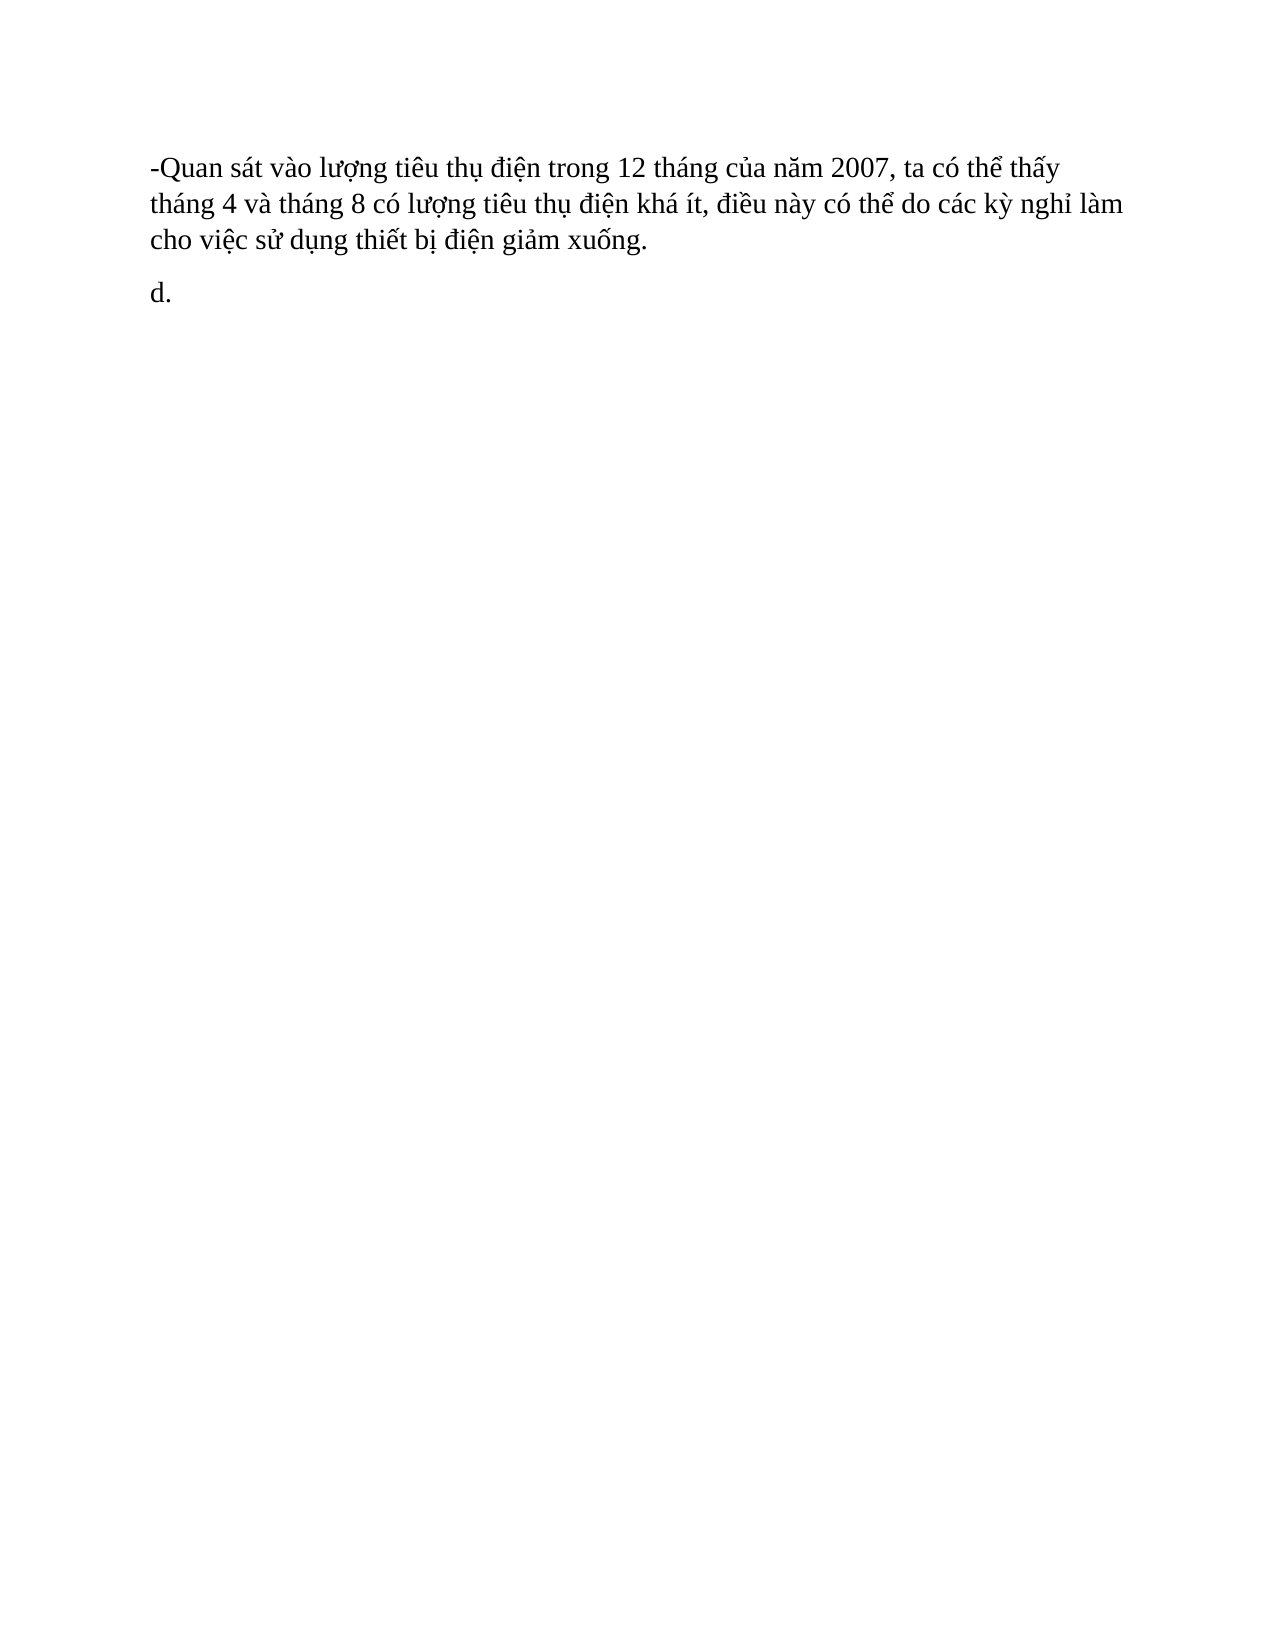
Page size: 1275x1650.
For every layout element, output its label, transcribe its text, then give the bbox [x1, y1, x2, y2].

text d. [150, 275, 1125, 309]
text -Quan sát vào lượng tiêu thụ điện trong 12 tháng của năm 2007, ta có thể thấy tháng 4 và tháng 8 có lượng tiêu thụ điện khá ít, điều này có thể do các kỳ nghỉ làm cho việc sử dụng thiết bị điện giảm xuống. [150, 150, 1125, 256]
